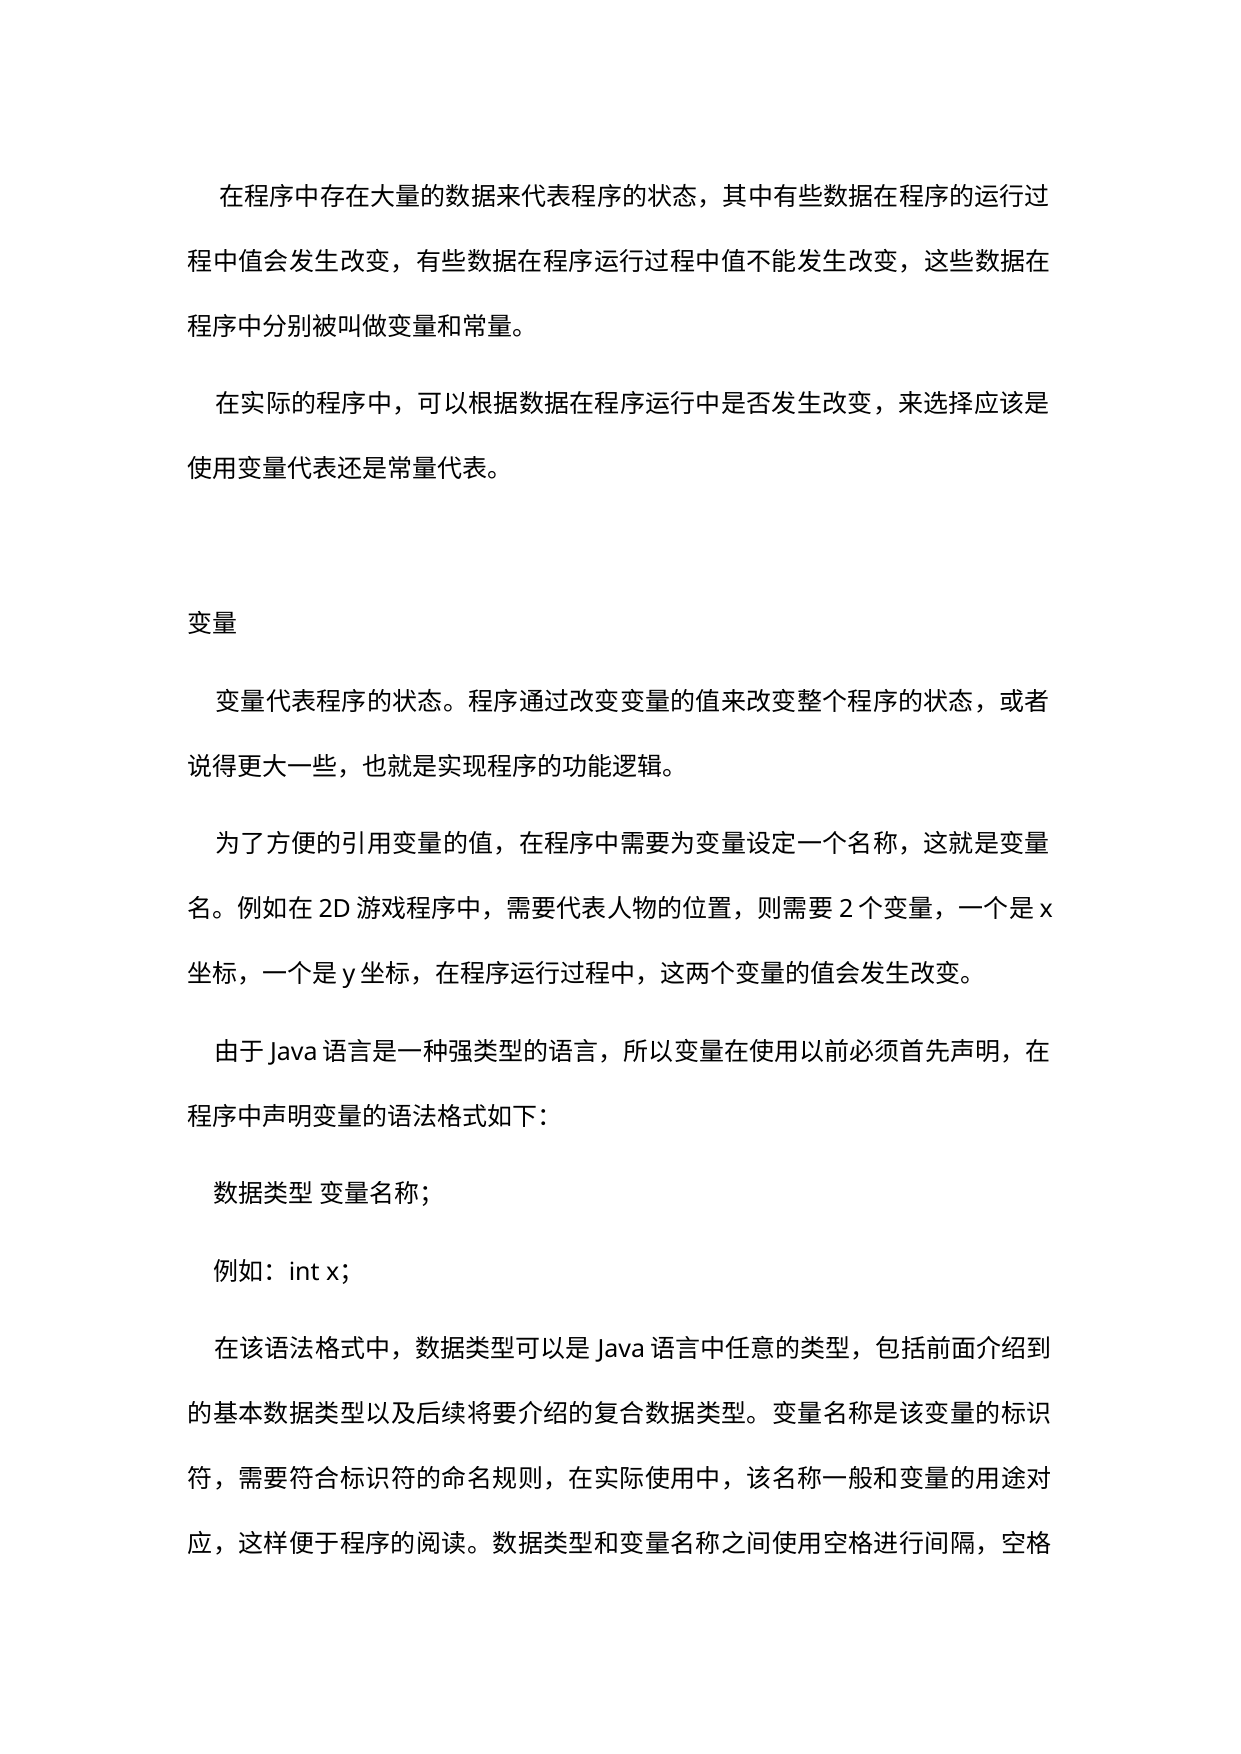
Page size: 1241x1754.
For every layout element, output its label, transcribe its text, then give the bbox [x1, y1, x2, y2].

list 变量代表程序的状态。程序通过改变变量的值来改变整个程序的状态，或者说得更大一些，也就是实现程序的功能逻辑。 [187, 667, 1053, 797]
list 为了方便的引用变量的值，在程序中需要为变量设定一个名称，这就是变量名。例如在2D游戏程序中，需要代表人物的位置，则需要2个变量，一个是x坐标，一个是y坐标，在程序运行过程中，这两个变量的值会发生改变。 [187, 809, 1053, 1004]
list 由于Java语言是一种强类型的语言，所以变量在使用以前必须首先声明，在程序中声明变量的语法格式如下： [187, 1017, 1053, 1147]
list 例如：int x； [187, 1237, 1053, 1302]
list 在实际的程序中，可以根据数据在程序运行中是否发生改变，来选择应该是使用变量代表还是常量代表。 [187, 369, 1053, 499]
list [187, 1314, 1053, 1574]
list 数据类型 变量名称； [187, 1159, 1053, 1224]
list 在程序中存在大量的数据来代表程序的状态，其中有些数据在程序的运行过程中值会发生改变，有些数据在程序运行过程中值不能发生改变，这些数据在程序中分别被叫做变量和常量。 [187, 162, 1053, 357]
list 变量 [187, 589, 1053, 654]
